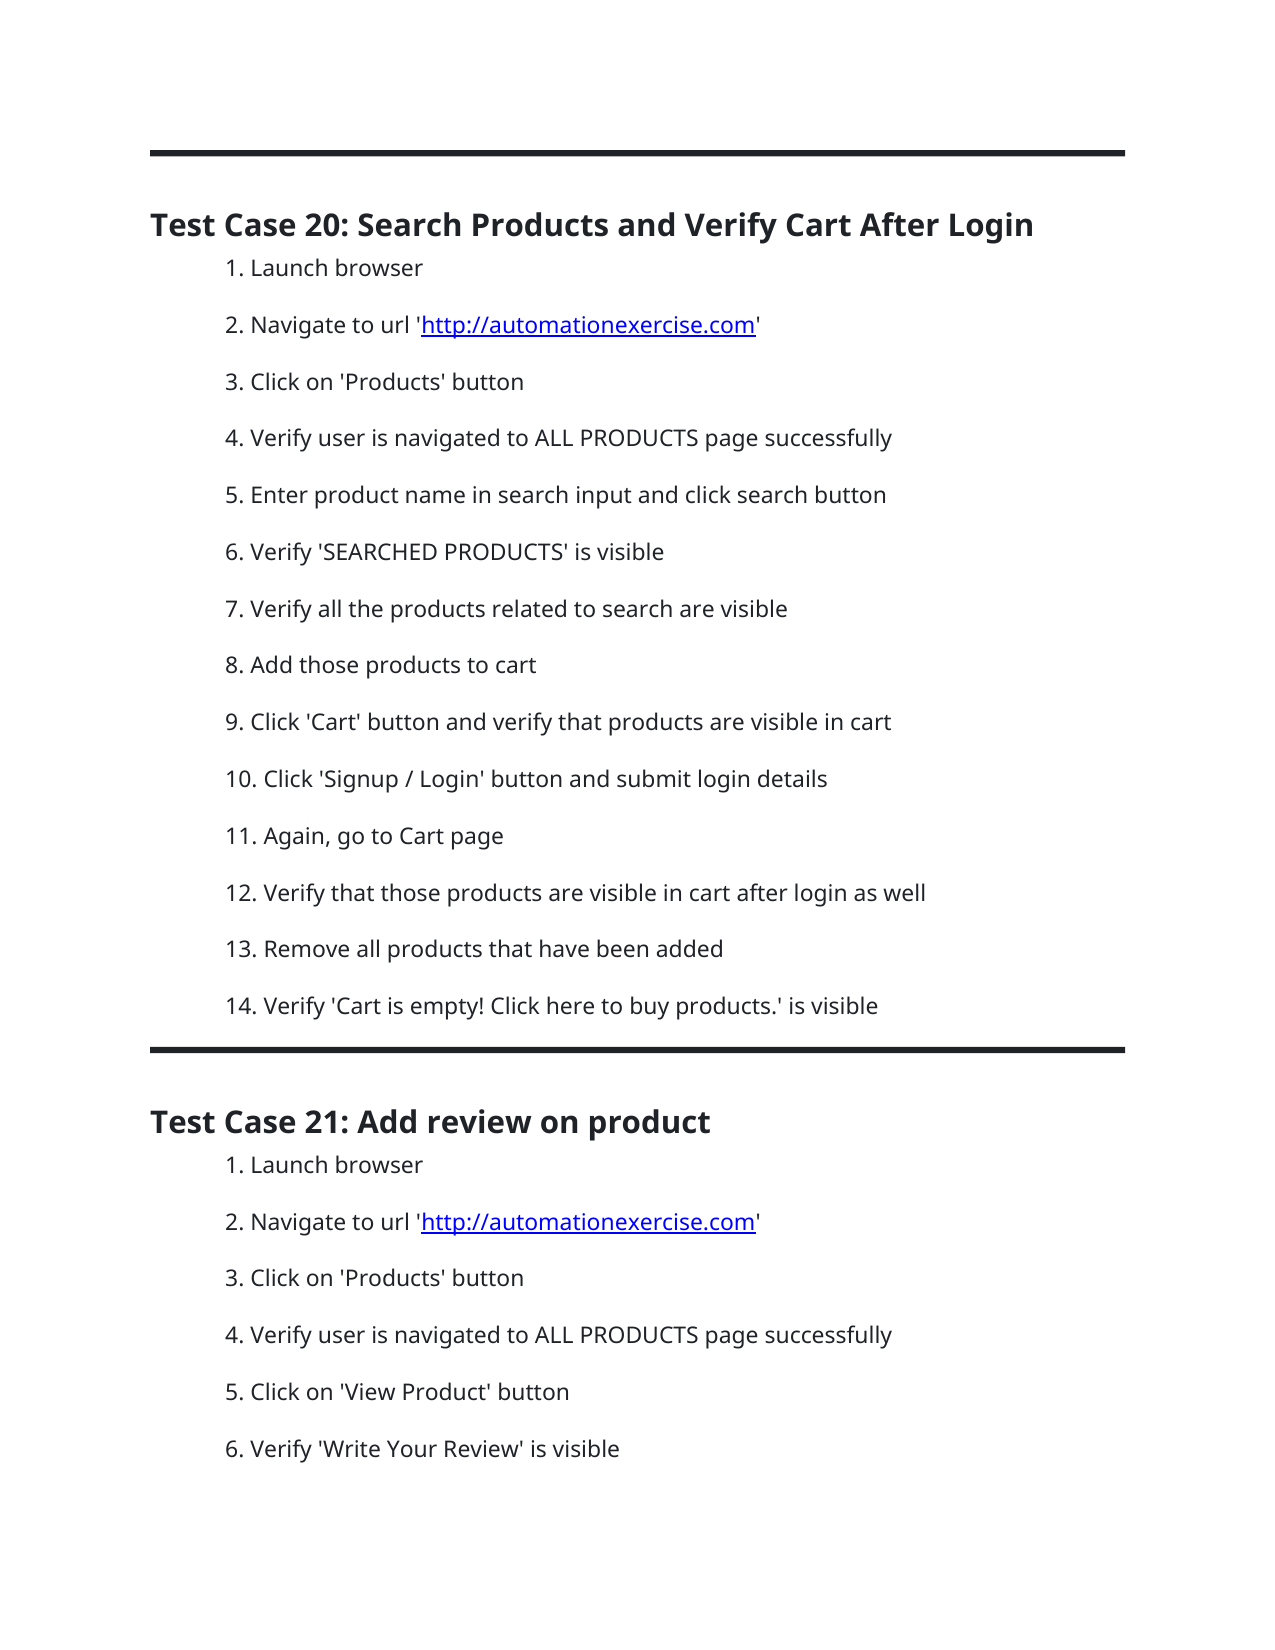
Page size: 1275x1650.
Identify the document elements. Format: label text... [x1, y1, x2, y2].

text 5. Enter product name in search input and click search button [225, 479, 1125, 510]
text 9. Click 'Cart' button and verify that products are visible in cart [225, 706, 1125, 737]
text 8. Add those products to cart [225, 649, 1125, 681]
text 2. Navigate to url 'http://automationexercise.com' [225, 1206, 1125, 1237]
text 12. Verify that those products are visible in cart after login as well [225, 876, 1125, 908]
text 13. Remove all products that have been added [225, 933, 1125, 964]
subtitle Test Case 20: Search Products and Verify Cart After Login [150, 203, 1125, 246]
text 10. Click 'Signup / Login' button and submit login details [225, 763, 1125, 794]
text 7. Verify all the products related to search are visible [225, 593, 1125, 624]
text 3. Click on 'Products' button [225, 366, 1125, 397]
text 1. Launch browser [225, 252, 1125, 283]
text 3. Click on 'Products' button [225, 1262, 1125, 1293]
text 11. Again, go to Cart page [225, 820, 1125, 851]
text 4. Verify user is navigated to ALL PRODUCTS page successfully [225, 1319, 1125, 1350]
text 6. Verify 'Write Your Review' is visible [225, 1433, 1125, 1464]
text 5. Click on 'View Product' button [225, 1376, 1125, 1407]
text 2. Navigate to url 'http://automationexercise.com' [225, 309, 1125, 340]
text 14. Verify 'Cart is empty! Click here to buy products.' is visible [225, 990, 1125, 1021]
text 1. Launch browser [225, 1149, 1125, 1180]
subtitle Test Case 21: Add review on product [150, 1100, 1125, 1142]
text 6. Verify 'SEARCHED PRODUCTS' is visible [225, 536, 1125, 567]
text 4. Verify user is navigated to ALL PRODUCTS page successfully [225, 422, 1125, 453]
